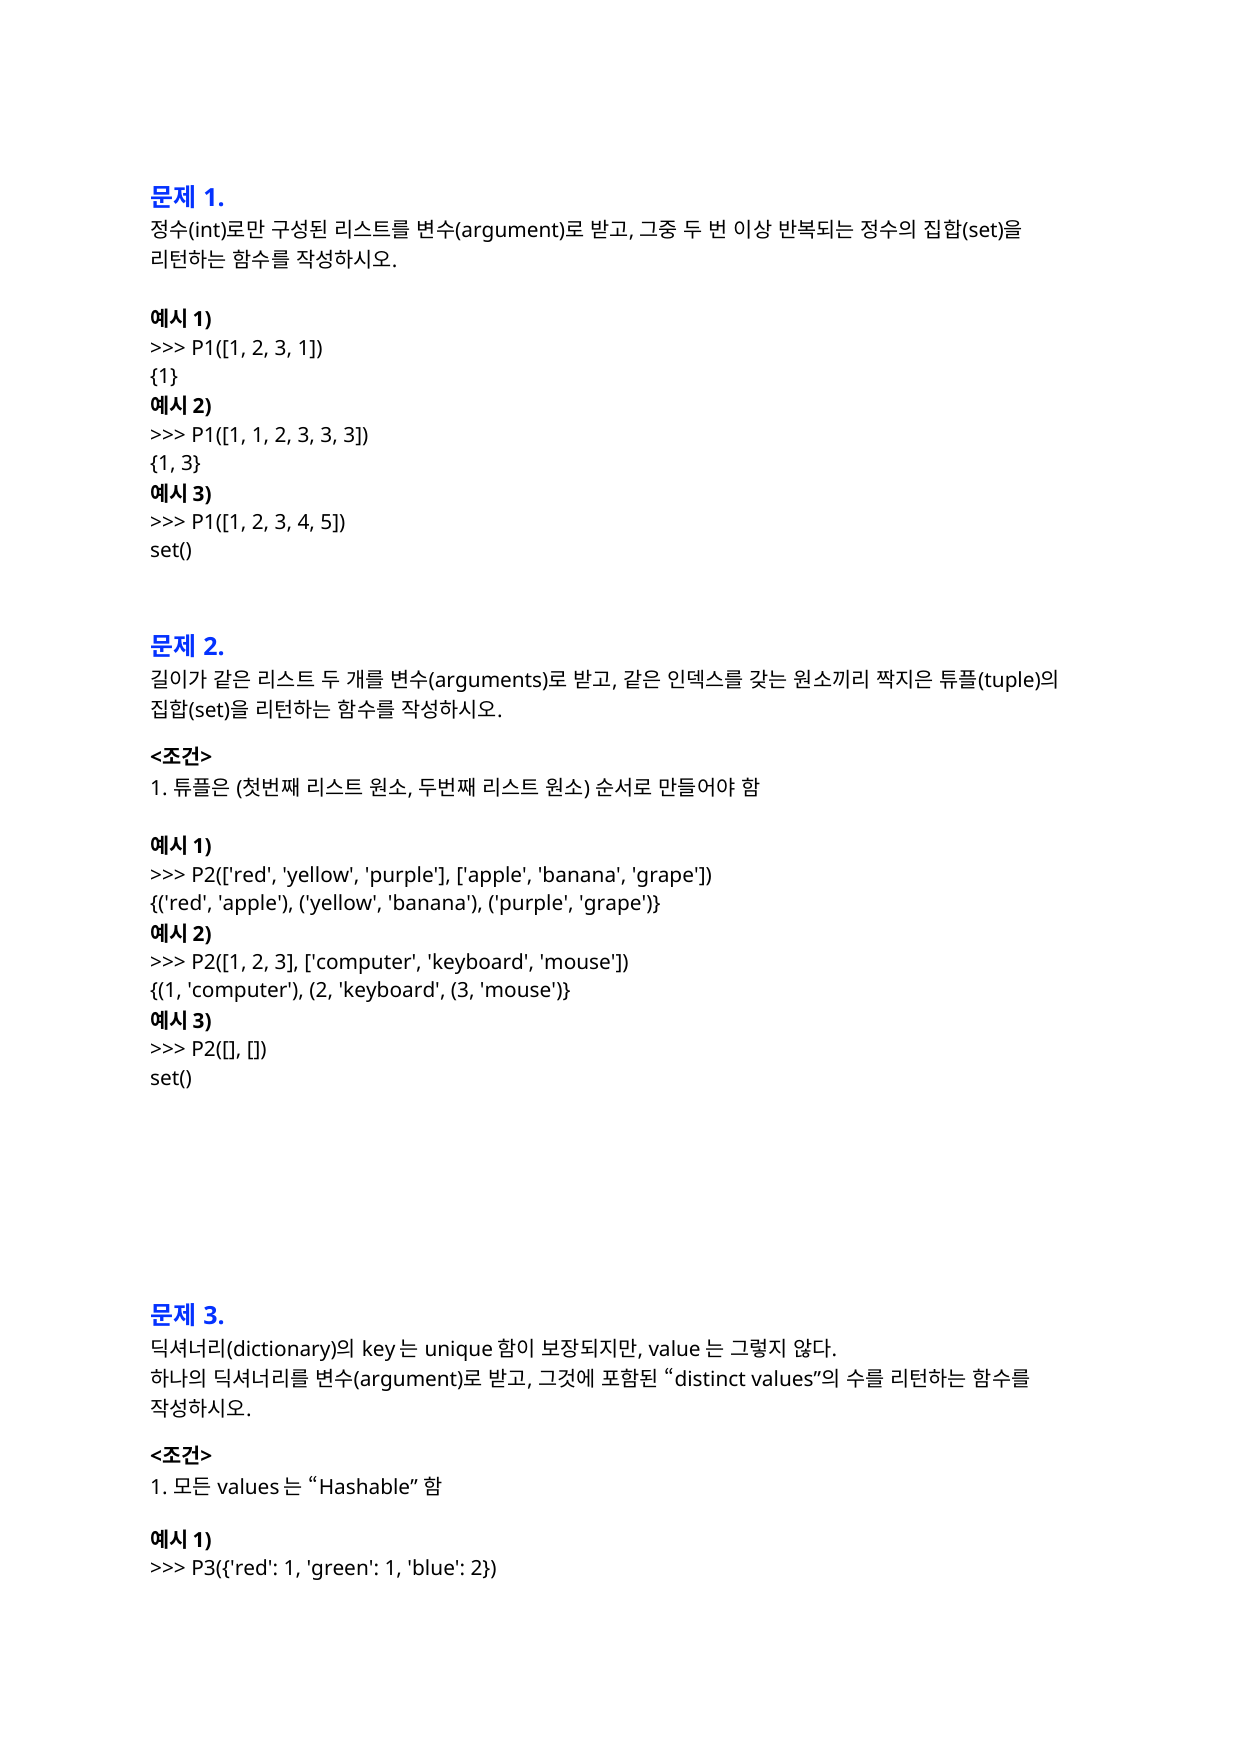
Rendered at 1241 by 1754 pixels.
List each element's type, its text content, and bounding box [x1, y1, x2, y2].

text 예시2) [150, 390, 1090, 420]
text 예시1) [150, 302, 1090, 333]
text 딕셔너리(dictionary)의 key는 unique함이 보장되지만, value는 그렇지 않다. [150, 1332, 1090, 1362]
text >>> P1([1, 1, 2, 3, 3, 3]) [150, 420, 1090, 448]
text >>> P2(['red', 'yellow', 'purple'], ['apple', 'banana', 'grape']) [150, 860, 1090, 888]
text 문제 2. [150, 627, 1090, 663]
text 정수(int)로만 구성된 리스트를 변수(argument)로 받고, 그중 두 번 이상 반복되는 정수의 집합(set)을 리턴하는 함수를 작성하시오. [150, 213, 1090, 274]
text set() [150, 536, 1090, 564]
text 예시1) [150, 829, 1090, 860]
text 길이가 같은 리스트 두 개를 변수(arguments)로 받고, 같은 인덱스를 갖는 원소끼리 짝지은 튜플(tuple)의 집합(set)을 리턴하는 함수를 작성하시오. [150, 663, 1090, 723]
text >>> P1([1, 2, 3, 4, 5]) [150, 507, 1090, 536]
text 예시2) [150, 917, 1090, 947]
text 문제 1. [150, 177, 1090, 213]
text {1, 3} [150, 448, 1090, 477]
text 문제 3. [150, 1296, 1090, 1332]
text >>> P3({'red': 1, 'green': 1, 'blue': 2}) [150, 1553, 1090, 1582]
text {(1, 'computer'), (2, 'keyboard', (3, 'mouse')} [150, 976, 1090, 1004]
text 1. 모든 values는 “Hashable” 함 [150, 1470, 1090, 1500]
text {('red', 'apple'), ('yellow', 'banana'), ('purple', 'grape')} [150, 888, 1090, 917]
text >>> P2([1, 2, 3], ['computer', 'keyboard', 'mouse']) [150, 947, 1090, 976]
text 하나의 딕셔너리를 변수(argument)로 받고, 그것에 포함된 “distinct values”의 수를 리턴하는 함수를 작성하시오. [150, 1362, 1090, 1423]
text {1} [150, 361, 1090, 390]
text <조건> [150, 1440, 1090, 1470]
text 1. 튜플은 (첫번째 리스트 원소, 두번째 리스트 원소) 순서로 만들어야 함 [150, 771, 1090, 801]
text >>> P1([1, 2, 3, 1]) [150, 333, 1090, 361]
text set() [150, 1063, 1090, 1091]
text 예시3) [150, 1004, 1090, 1034]
text <조건> [150, 741, 1090, 771]
text 예시1) [150, 1523, 1090, 1553]
text 예시3) [150, 477, 1090, 507]
text >>> P2([], []) [150, 1034, 1090, 1063]
